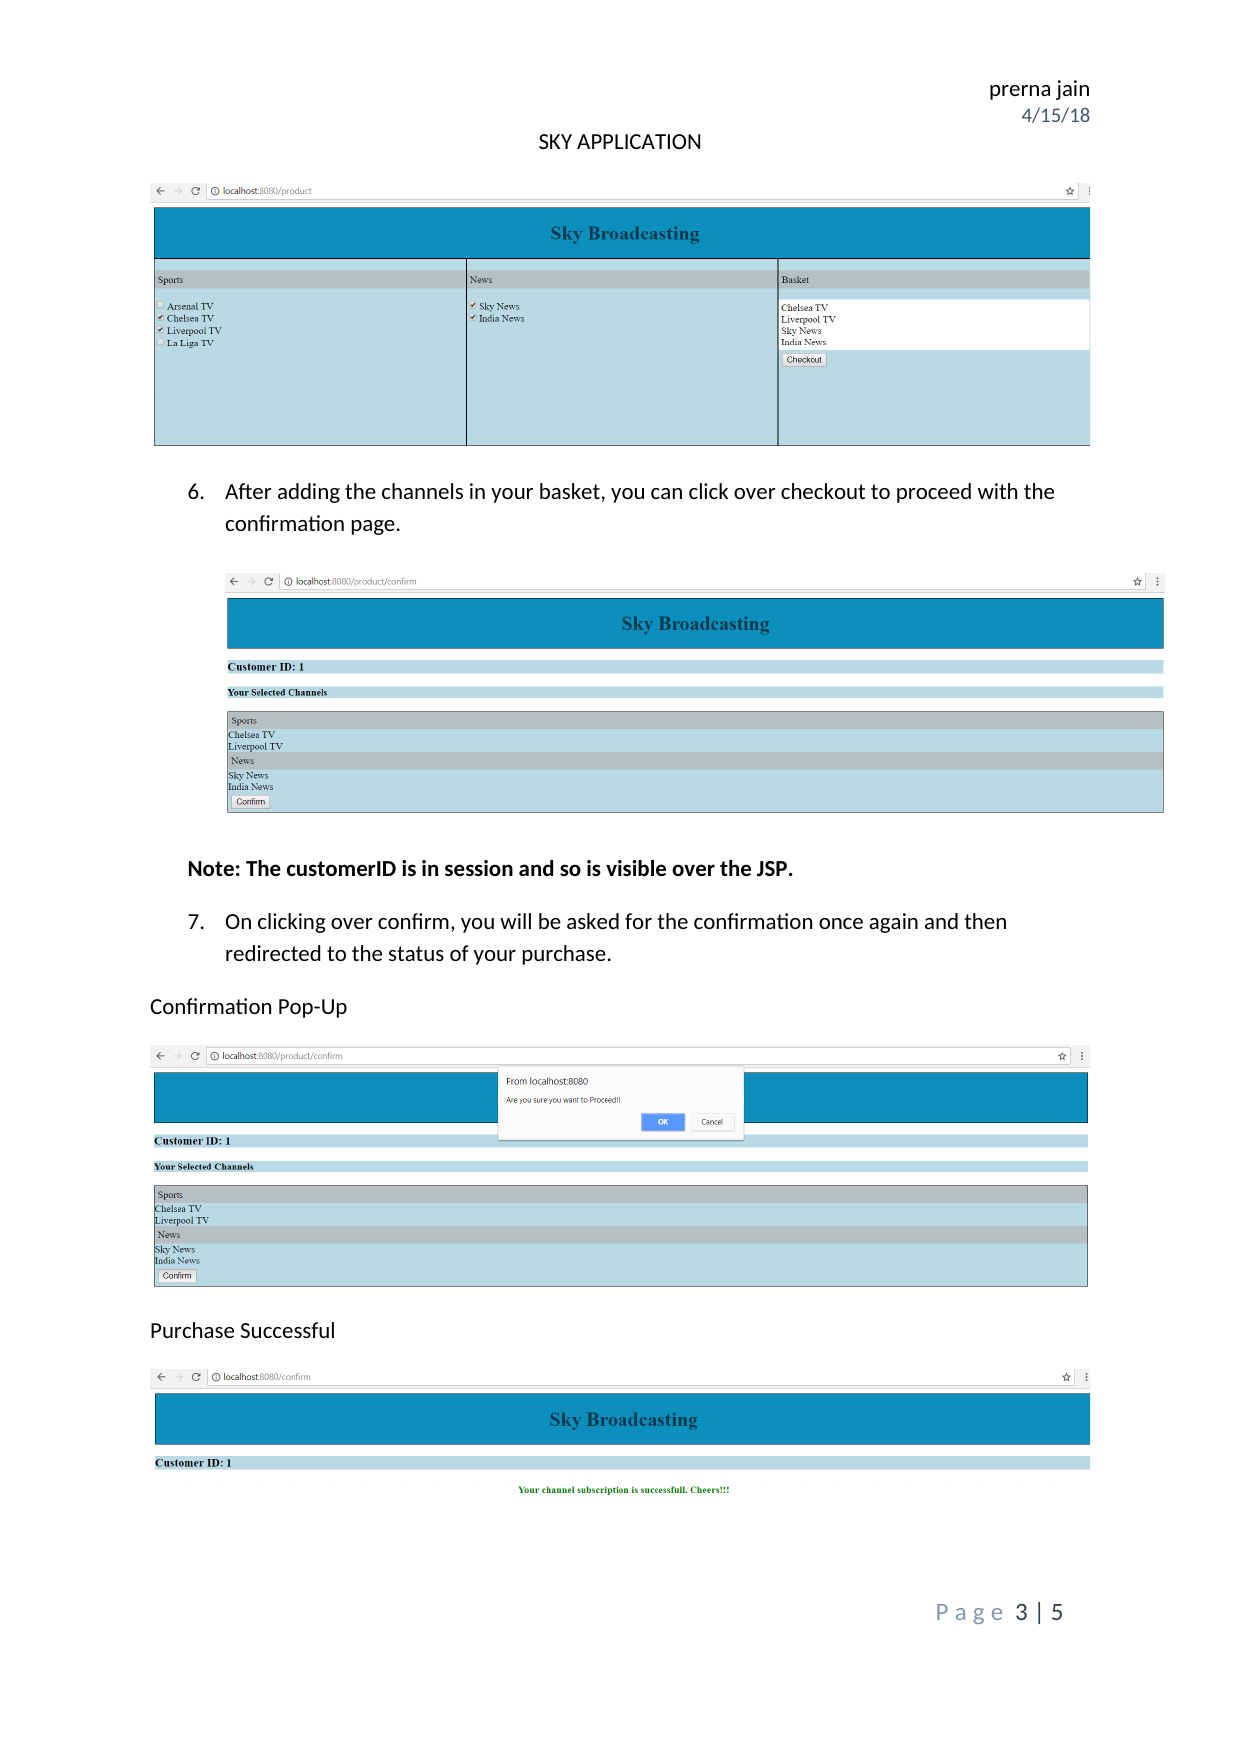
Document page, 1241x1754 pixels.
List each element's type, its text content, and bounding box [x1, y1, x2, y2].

picture [150, 183, 1091, 452]
list After adding the channels in your basket, you can click over checkout to proceed with the confirmation page. [187, 477, 1090, 537]
text Note: The customerID is in session and so is visible over the JSP. [187, 854, 1090, 882]
list On clicking over confirm, you will be asked for the confirmation once again and then redirected to the status of your purchase. [187, 907, 1090, 967]
picture [150, 1045, 1091, 1292]
text Confirmation Pop-Up [150, 992, 1090, 1020]
text Purchase Successful [150, 1317, 1090, 1345]
picture [150, 1369, 1091, 1546]
picture [225, 573, 1166, 829]
